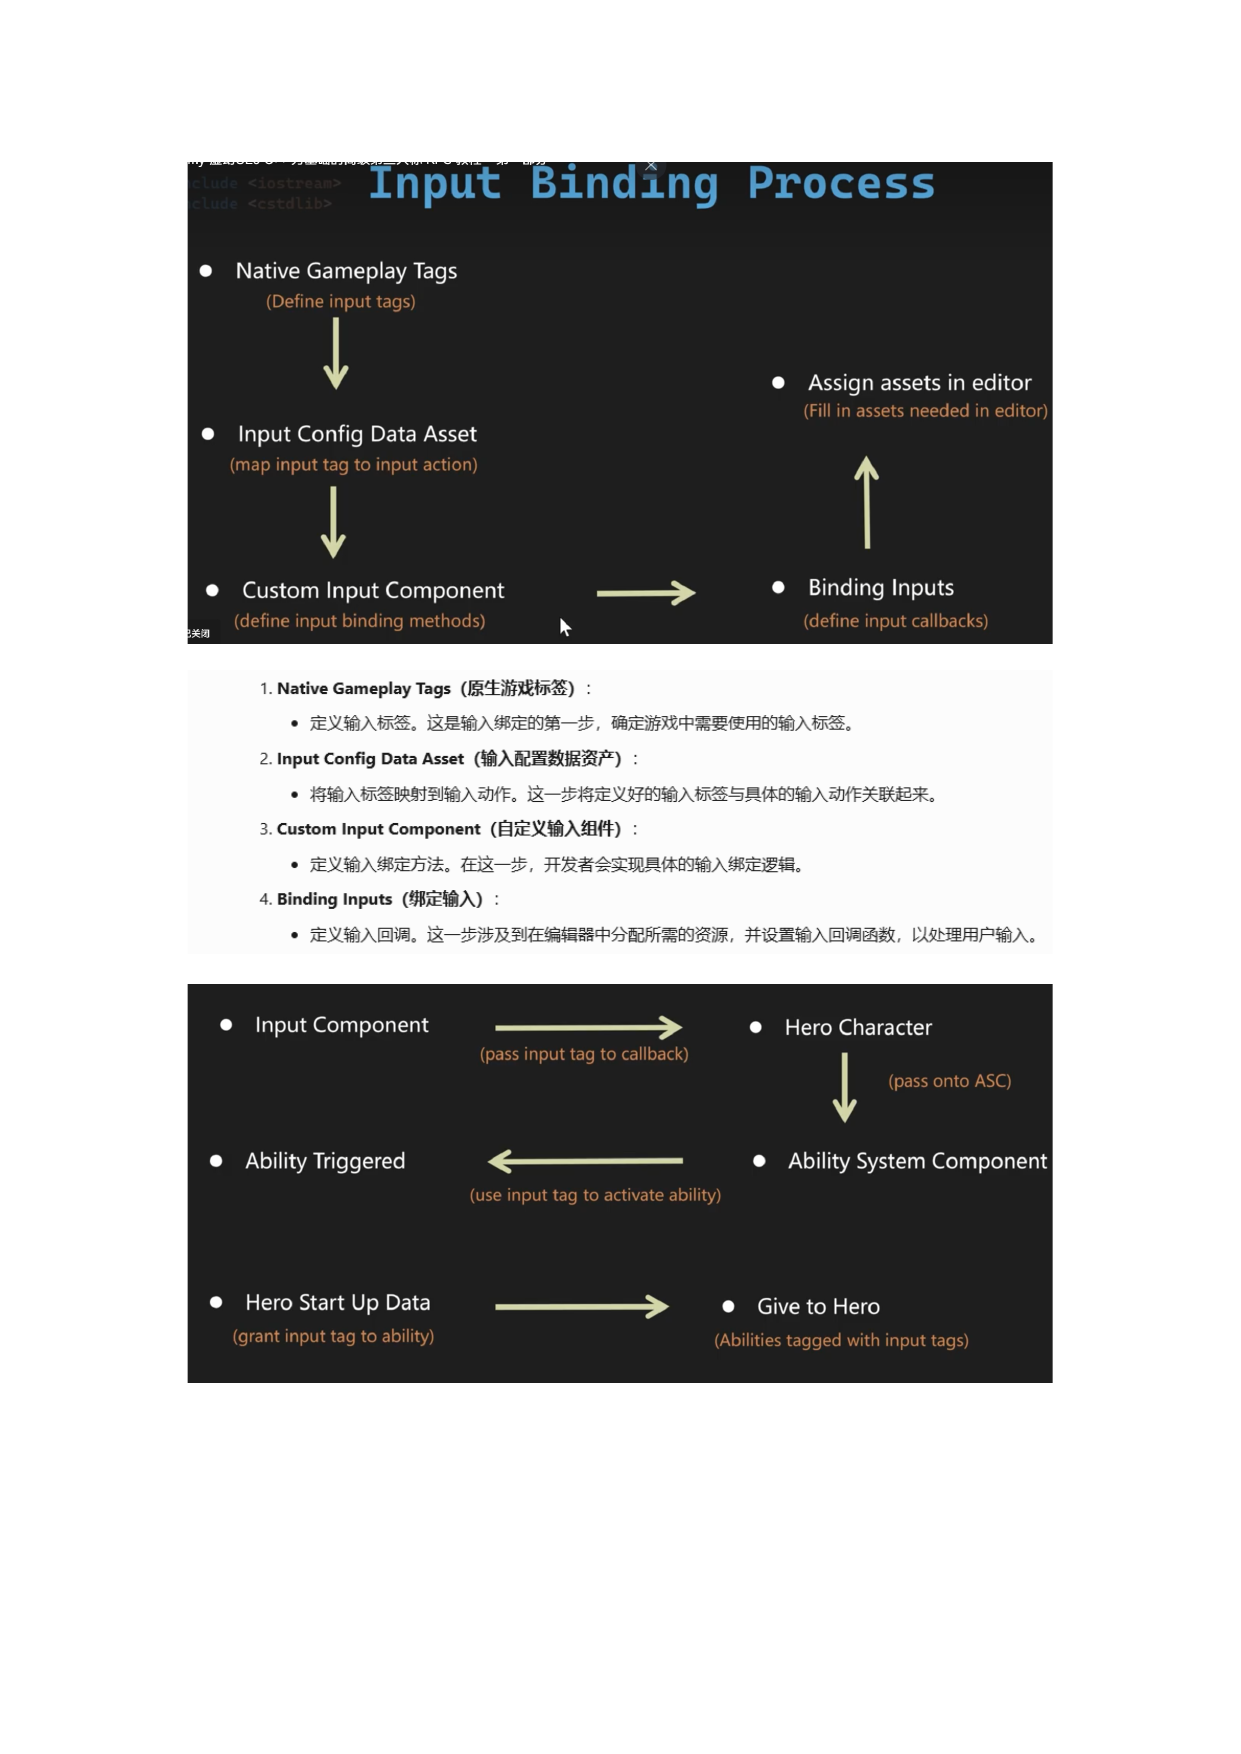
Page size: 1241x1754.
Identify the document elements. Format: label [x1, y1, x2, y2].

picture [187, 984, 1053, 1383]
picture [187, 670, 1053, 954]
picture [187, 162, 1053, 644]
